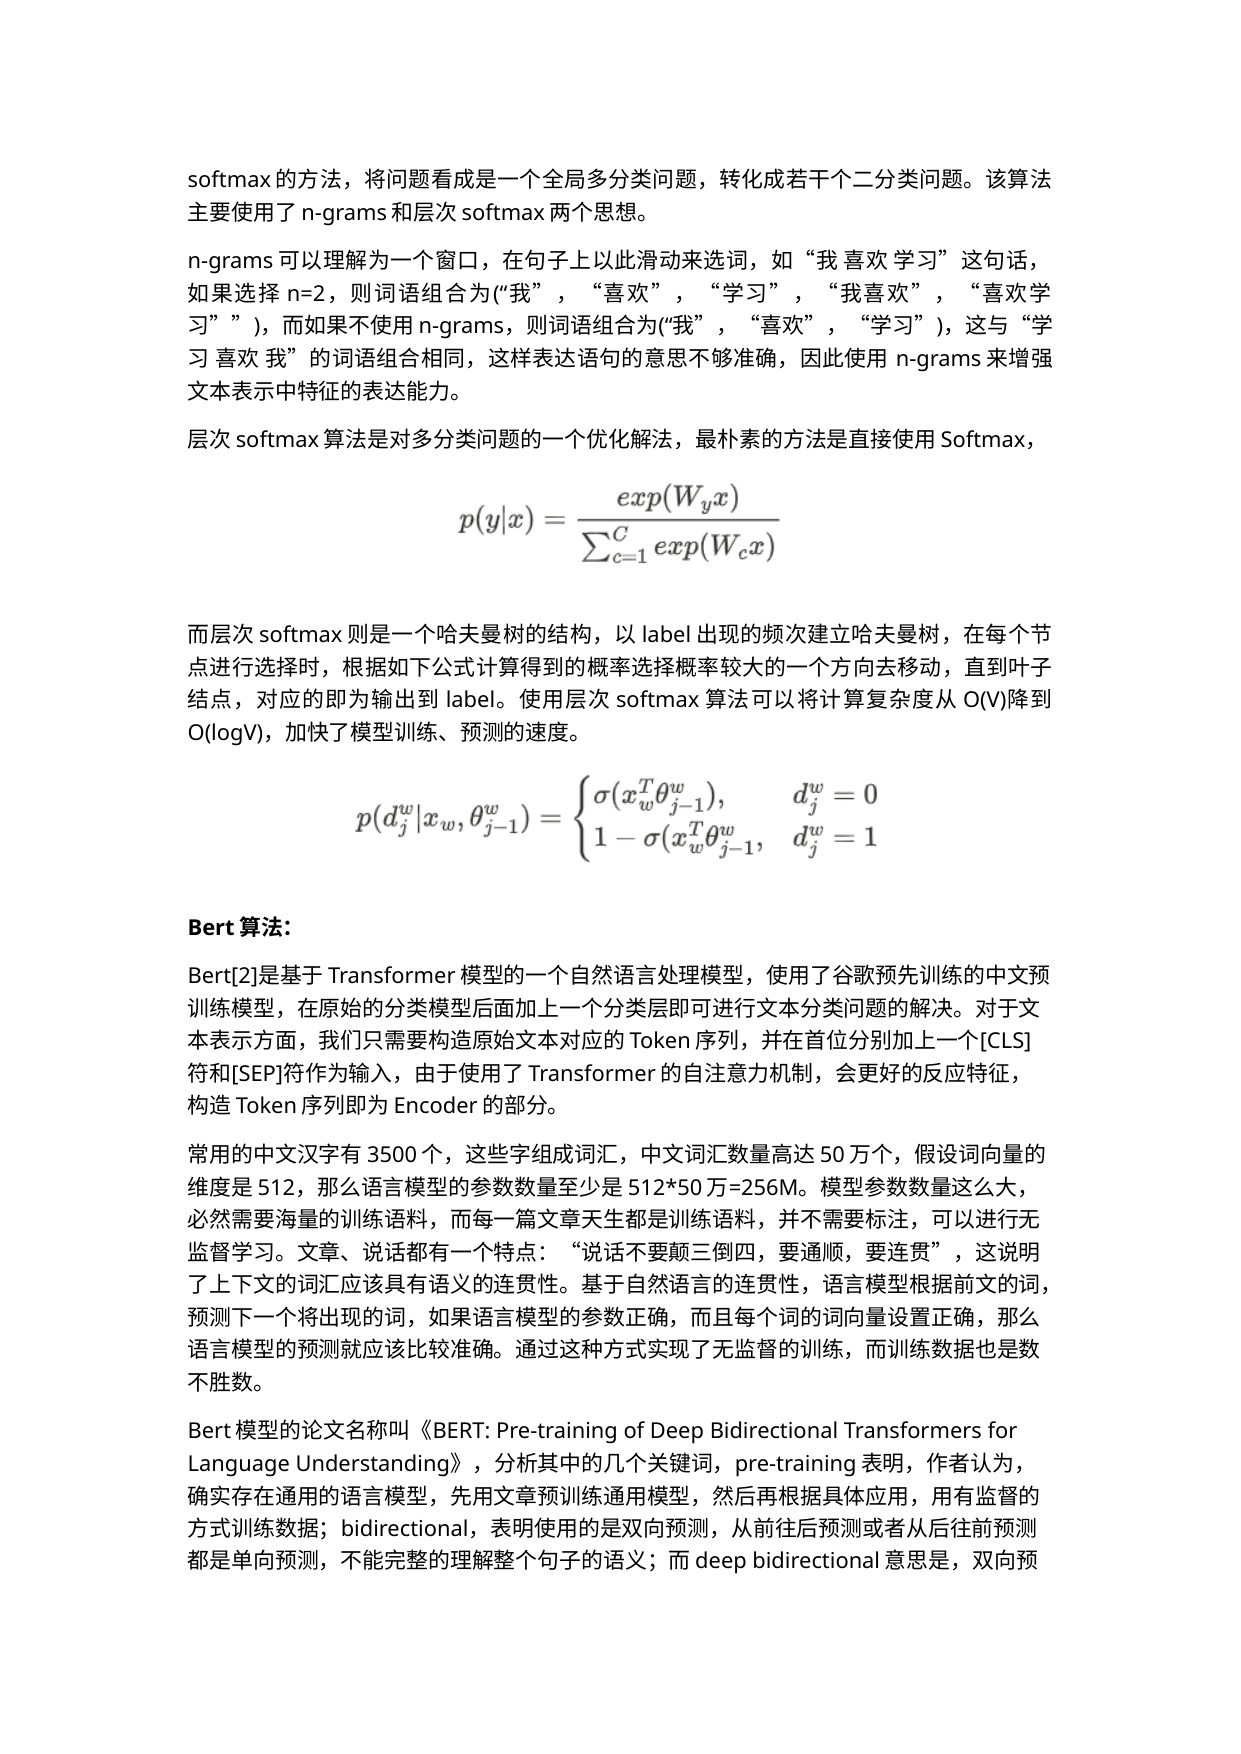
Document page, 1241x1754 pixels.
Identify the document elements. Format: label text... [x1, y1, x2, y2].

text 层次softmax算法是对多分类问题的一个优化解法，最朴素的方法是直接使用Softmax， [187, 422, 1053, 454]
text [187, 1413, 1053, 1576]
text 而层次softmax则是一个哈夫曼树的结构，以label出现的频次建立哈夫曼树，在每个节点进行选择时，根据如下公式计算得到的概率选择概率较大的一个方向去移动，直到叶子结点，对应的即为输出到label。使用层次softmax算法可以将计算复杂度从O(V)降到O(logV)，加快了模型训练、预测的速度。 [187, 617, 1053, 747]
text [187, 162, 1053, 227]
text Bert[2]是基于Transformer模型的一个自然语言处理模型，使用了谷歌预先训练的中文预训练模型，在原始的分类模型后面加上一个分类层即可进行文本分类问题的解决。对于文本表示方面，我们只需要构造原始文本对应的Token序列，并在首位分别加上一个[CLS]符和[SEP]符作为输入，由于使用了Transformer的自注意力机制，会更好的反应特征，构造Token序列即为Encoder的部分。 [187, 958, 1053, 1121]
text Bert算法： [187, 909, 1053, 942]
picture [353, 763, 887, 867]
picture [447, 470, 793, 582]
text 常用的中文汉字有3500个，这些字组成词汇，中文词汇数量高达50万个，假设词向量的维度是512，那么语言模型的参数数量至少是512*50万=256M。模型参数数量这么大，必然需要海量的训练语料，而每一篇文章天生都是训练语料，并不需要标注，可以进行无监督学习。文章、说话都有一个特点：“说话不要颠三倒四，要通顺，要连贯”，这说明了上下文的词汇应该具有语义的连贯性。基于自然语言的连贯性，语言模型根据前文的词，预测下一个将出现的词，如果语言模型的参数正确，而且每个词的词向量设置正确，那么语言模型的预测就应该比较准确。通过这种方式实现了无监督的训练，而训练数据也是数不胜数。 [187, 1137, 1053, 1397]
text n-grams可以理解为一个窗口，在句子上以此滑动来选词，如“我 喜欢 学习”这句话，如果选择n=2，则词语组合为(“我”，“喜欢”，“学习”，“我喜欢”，“喜欢学习””)，而如果不使用n-grams，则词语组合为(“我”，“喜欢”，“学习”)，这与“学习 喜欢 我”的词语组合相同，这样表达语句的意思不够准确，因此使用n-grams来增强文本表示中特征的表达能力。 [187, 243, 1053, 406]
